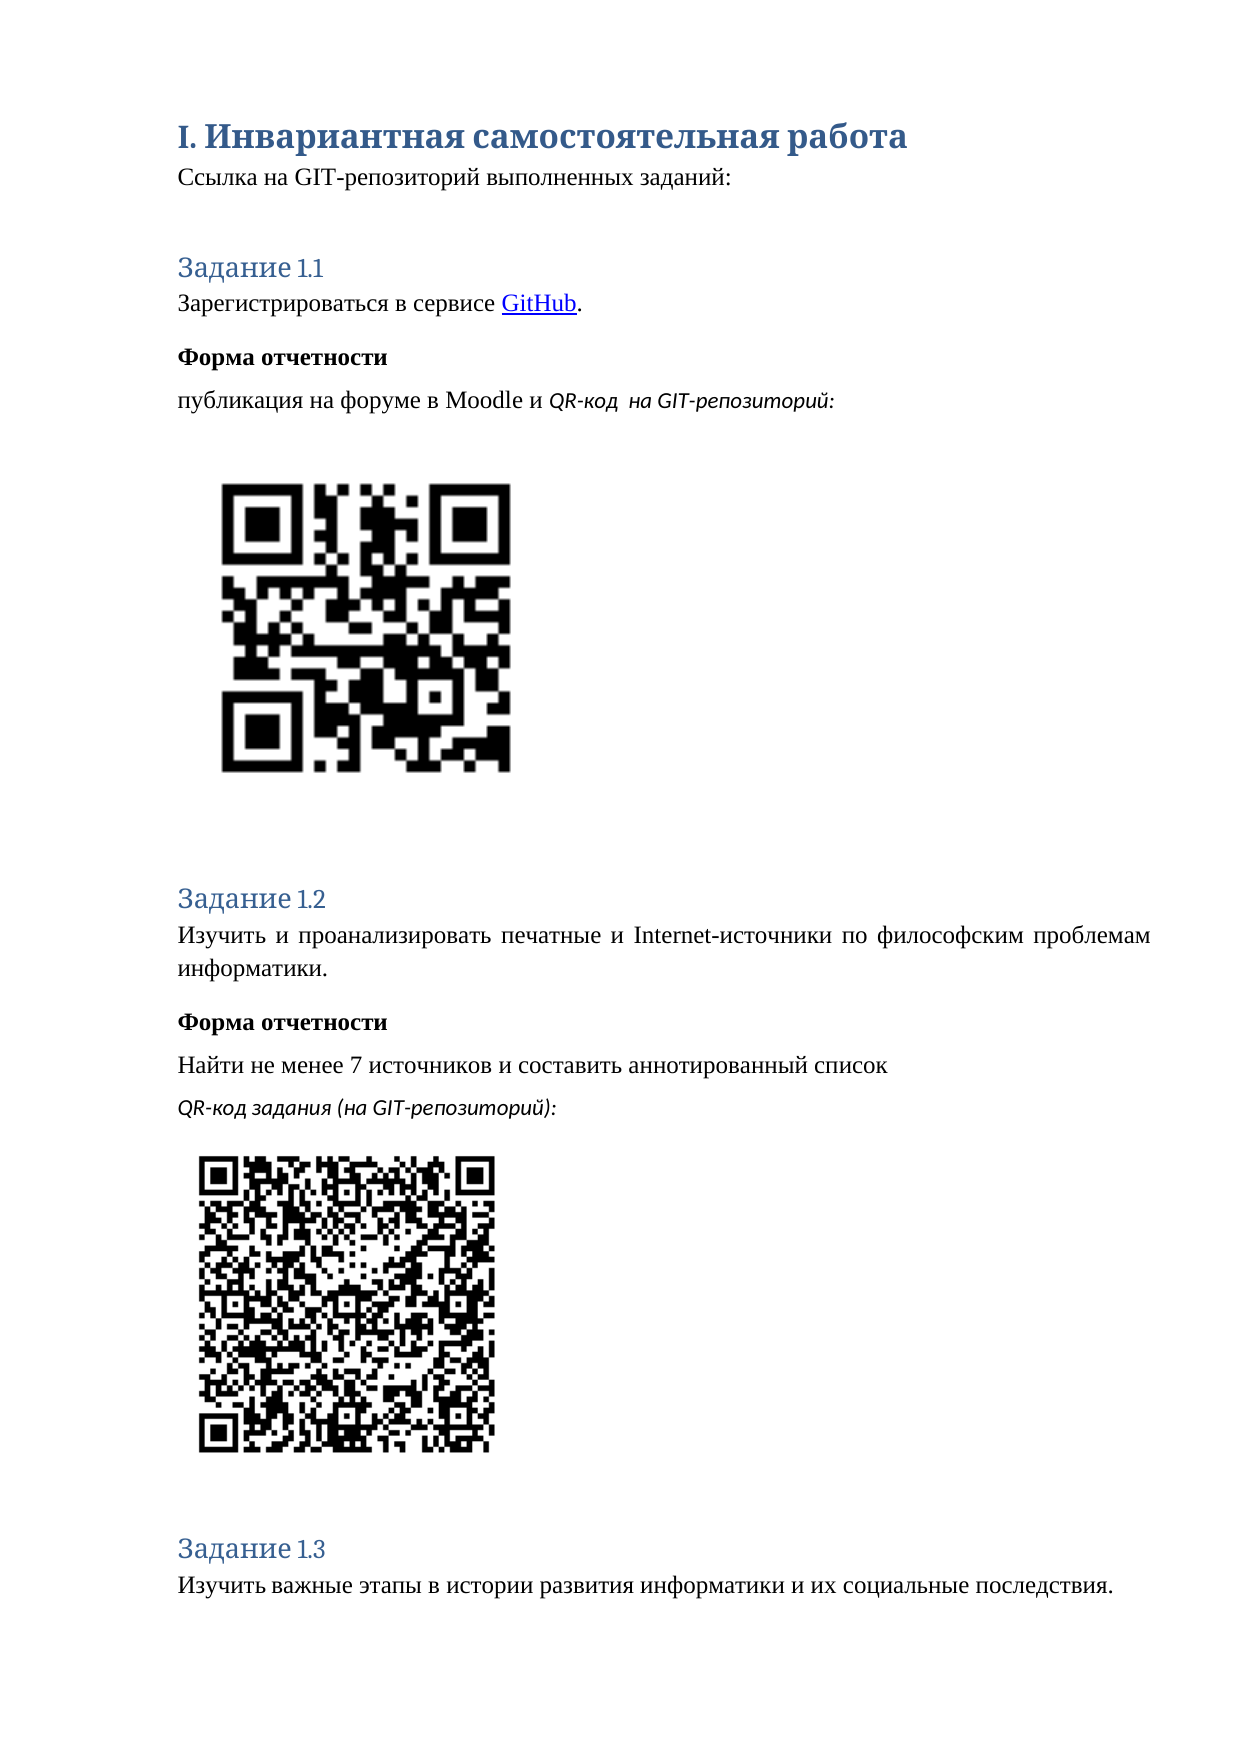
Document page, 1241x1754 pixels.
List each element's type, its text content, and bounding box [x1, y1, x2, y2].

text QR-код задания (на GIT-репозиторий): [177, 1093, 1152, 1121]
text Форма отчетности [177, 342, 1152, 371]
subtitle Задание 1.1 [177, 253, 1152, 284]
subtitle Задание 1.3 [177, 1534, 1152, 1566]
text Изучить и проанализировать печатные и Internet-источники по философским проблемам информатики. [177, 920, 1152, 981]
picture [177, 1134, 517, 1475]
text Форма отчетности [177, 1007, 1152, 1035]
subtitle I. Инвариантная самостоятельная работа [177, 118, 1152, 156]
subtitle Задание 1.2 [177, 884, 1152, 915]
text публикация на форуме в Moodle и QR-код на GIT-репозиторий: [177, 385, 1152, 414]
text Зарегистрироваться в сервисе GitHub. [177, 288, 1152, 317]
text Изучить важные этапы в истории развития информатики и их социальные последствия. [177, 1570, 1152, 1599]
picture [177, 439, 557, 819]
text Ссылка на GIT-репозиторий выполненных заданий: [177, 162, 1152, 191]
text Найти не менее 7 источников и составить аннотированный список [177, 1050, 1152, 1078]
